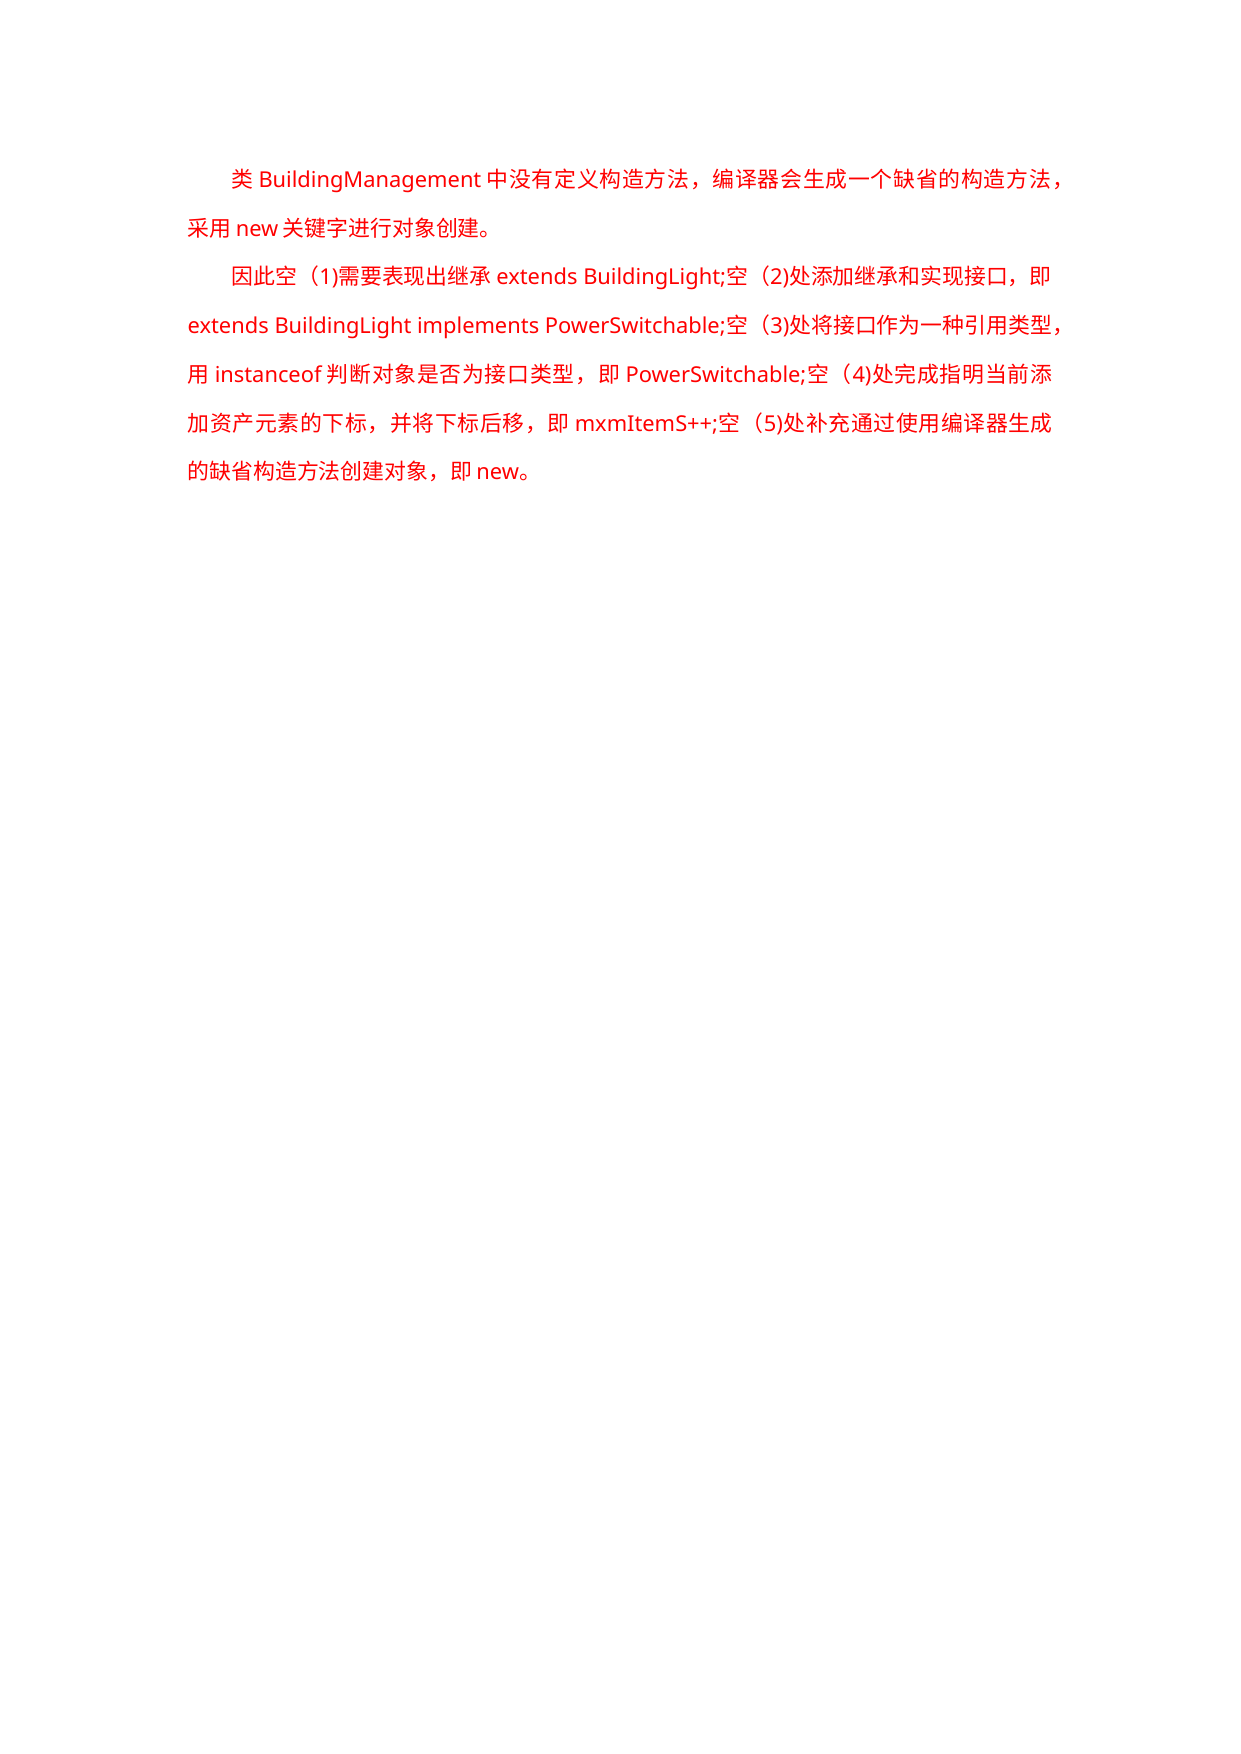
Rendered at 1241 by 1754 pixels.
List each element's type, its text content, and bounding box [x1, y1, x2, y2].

text 类BuildingManagement中没有定义构造方法，编译器会生成一个缺省的构造方法，采用new关键字进行对象创建。 [187, 162, 1053, 243]
text 因此空（1)需要表现出继承extends BuildingLight;空（2)处添加继承和实现接口，即 extends BuildingLight implements PowerSwitchable;空（3)处将接口作为一种引用类型，用instanceof判断对象是否为接口类型，即PowerSwitchable;空（4)处完成指明当前添加资产元素的下标，并将下标后移，即mxmItemS++;空（5)处补充通过使用编译器生成的缺省构造方法创建对象，即new。 [187, 259, 1053, 487]
